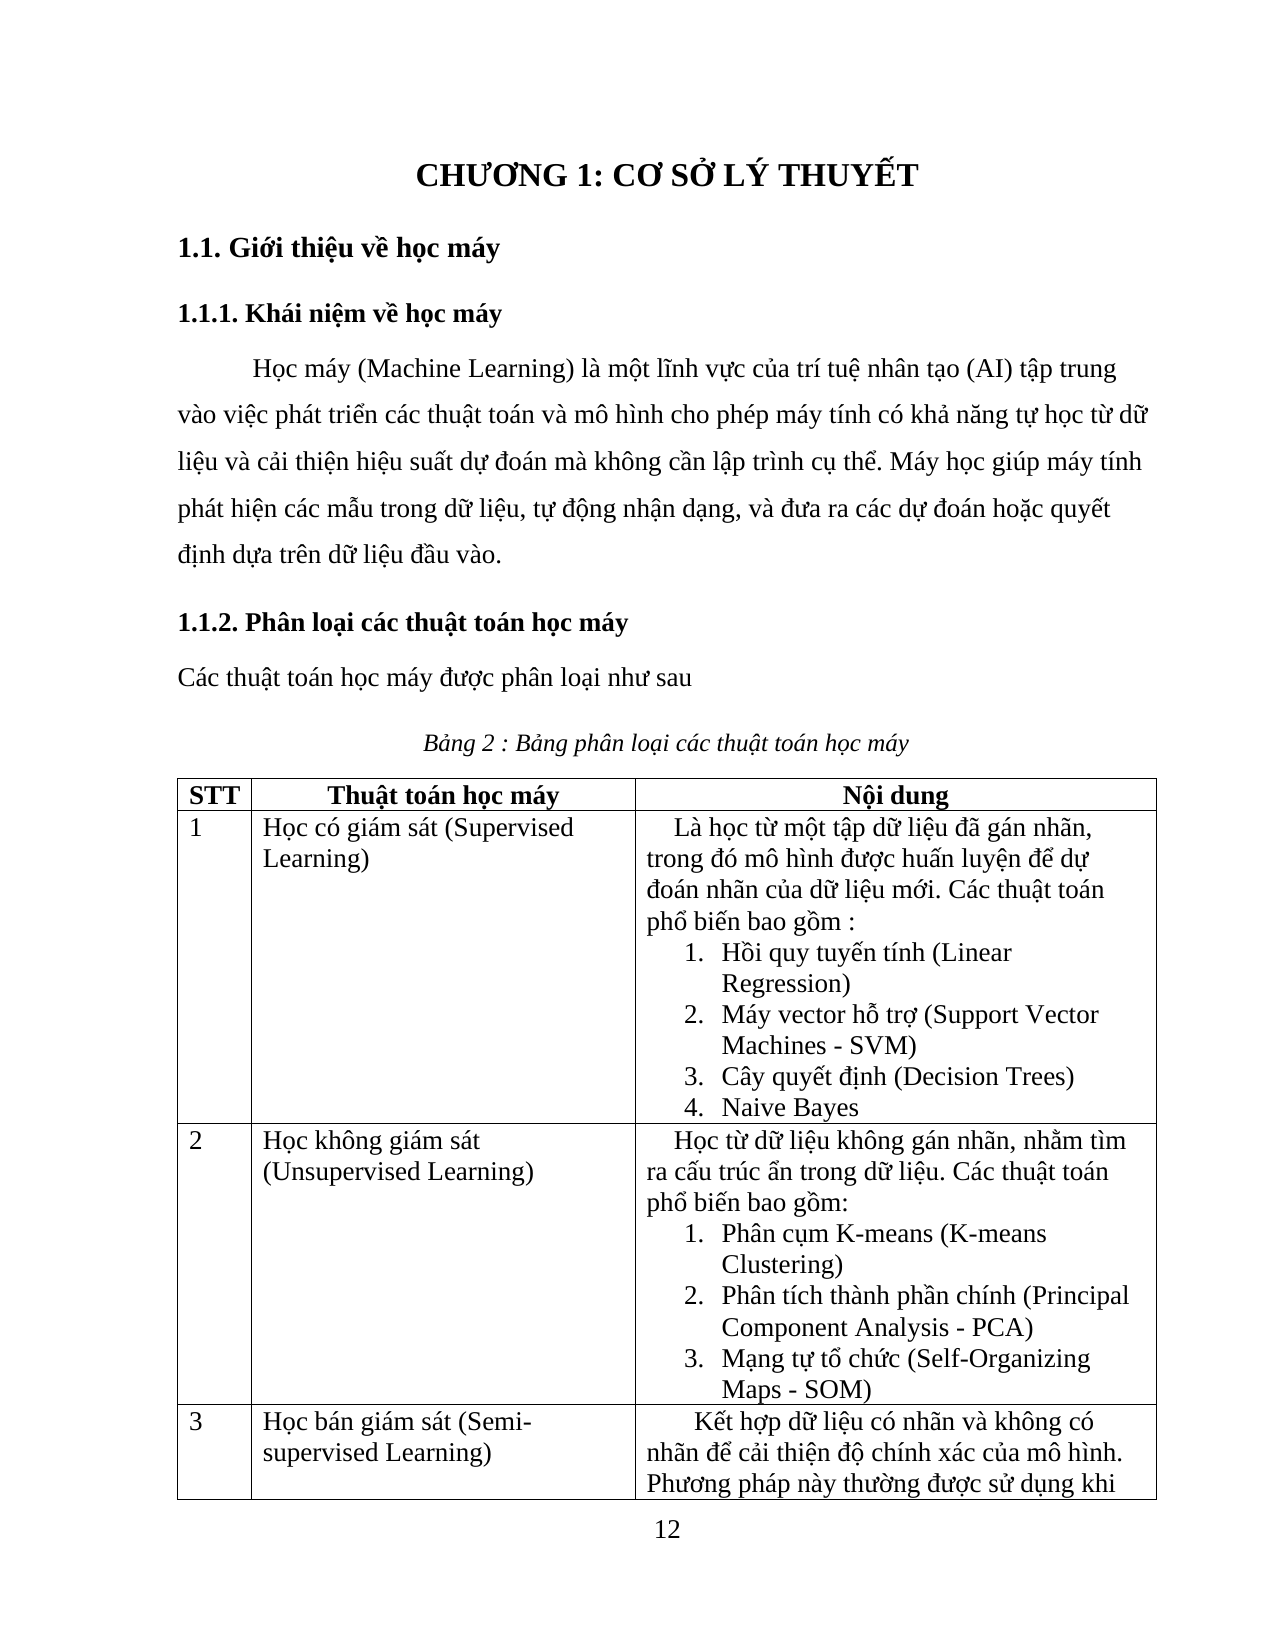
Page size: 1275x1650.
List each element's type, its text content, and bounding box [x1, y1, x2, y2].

table_cell Học từ dữ liệu không gán nhãn, nhằm tìm ra cấu trúc ẩn trong dữ liệu. Các thuật toán phổ biến bao gồm: Phân cụm K-means (K-means Clustering) Phân tích thành phần chính (Principal Component Analysis - PCA) Mạng tự tổ chức (Self-Organizing Maps - SOM) [636, 1124, 1156, 1404]
table_header STT [178, 779, 251, 810]
subtitle 1.1.1. Khái niệm về học máy [177, 297, 1157, 328]
subtitle CHƯƠNG 1: CƠ SỞ LÝ THUYẾT [177, 156, 1157, 194]
text Học máy (Machine Learning) là một lĩnh vực của trí tuệ nhân tạo (AI) tập trung vào việc phát triển các thuật toán và mô hình cho phép máy tính có khả năng tự học từ dữ liệu và cải thiện hiệu suất dự đoán mà không cần lập trình cụ thể. Máy học giúp máy tính phát hiện các mẫu trong dữ liệu, tự động nhận dạng, và đưa ra các dự đoán hoặc quyết định dựa trên dữ liệu đầu vào. [177, 352, 1157, 569]
table_header Thuật toán học máy [252, 779, 635, 810]
table_cell Học có giám sát (Supervised Learning) [252, 811, 635, 1123]
table_cell Là học từ một tập dữ liệu đã gán nhãn, trong đó mô hình được huấn luyện để dự đoán nhãn của dữ liệu mới. Các thuật toán phổ biến bao gồm : Hồi quy tuyến tính (Linear Regression) Máy vector hỗ trợ (Support Vector Machines - SVM) Cây quyết định (Decision Trees) Naive Bayes [636, 811, 1156, 1123]
table_cell Học không giám sát (Unsupervised Learning) [252, 1124, 635, 1404]
table_cell 3 [178, 1405, 251, 1498]
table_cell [252, 1405, 635, 1498]
text Bảng 2 : Bảng phân loại các thuật toán học máy [177, 728, 1157, 757]
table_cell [636, 1405, 1156, 1498]
text Các thuật toán học máy được phân loại như sau [177, 661, 1157, 692]
table_cell 2 [178, 1124, 251, 1404]
table_header Nội dung [636, 779, 1156, 810]
subtitle 1.1.2. Phân loại các thuật toán học máy [177, 606, 1157, 637]
table_cell 1 [178, 811, 251, 1123]
subtitle 1.1. Giới thiệu về học máy [177, 230, 1157, 263]
